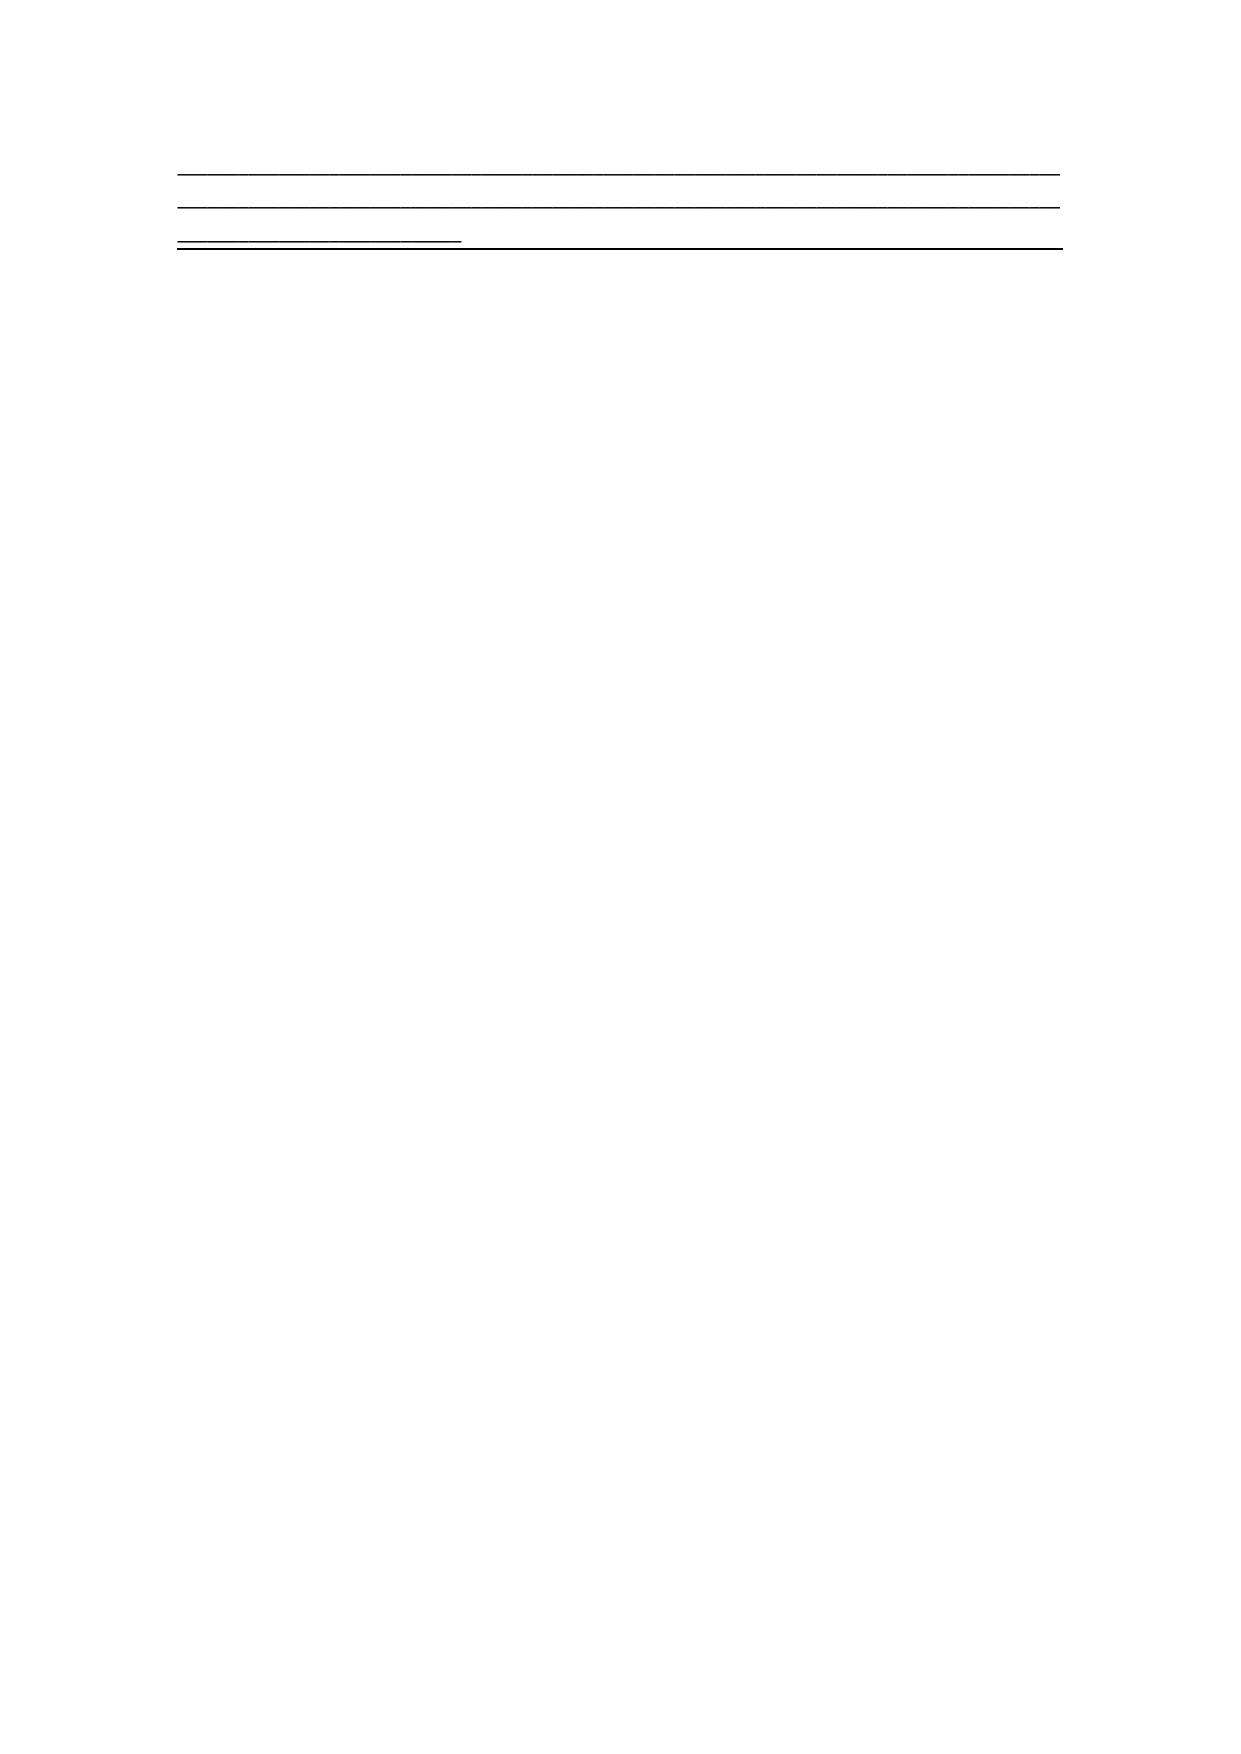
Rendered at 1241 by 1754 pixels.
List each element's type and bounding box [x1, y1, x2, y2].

text [177, 148, 1063, 248]
